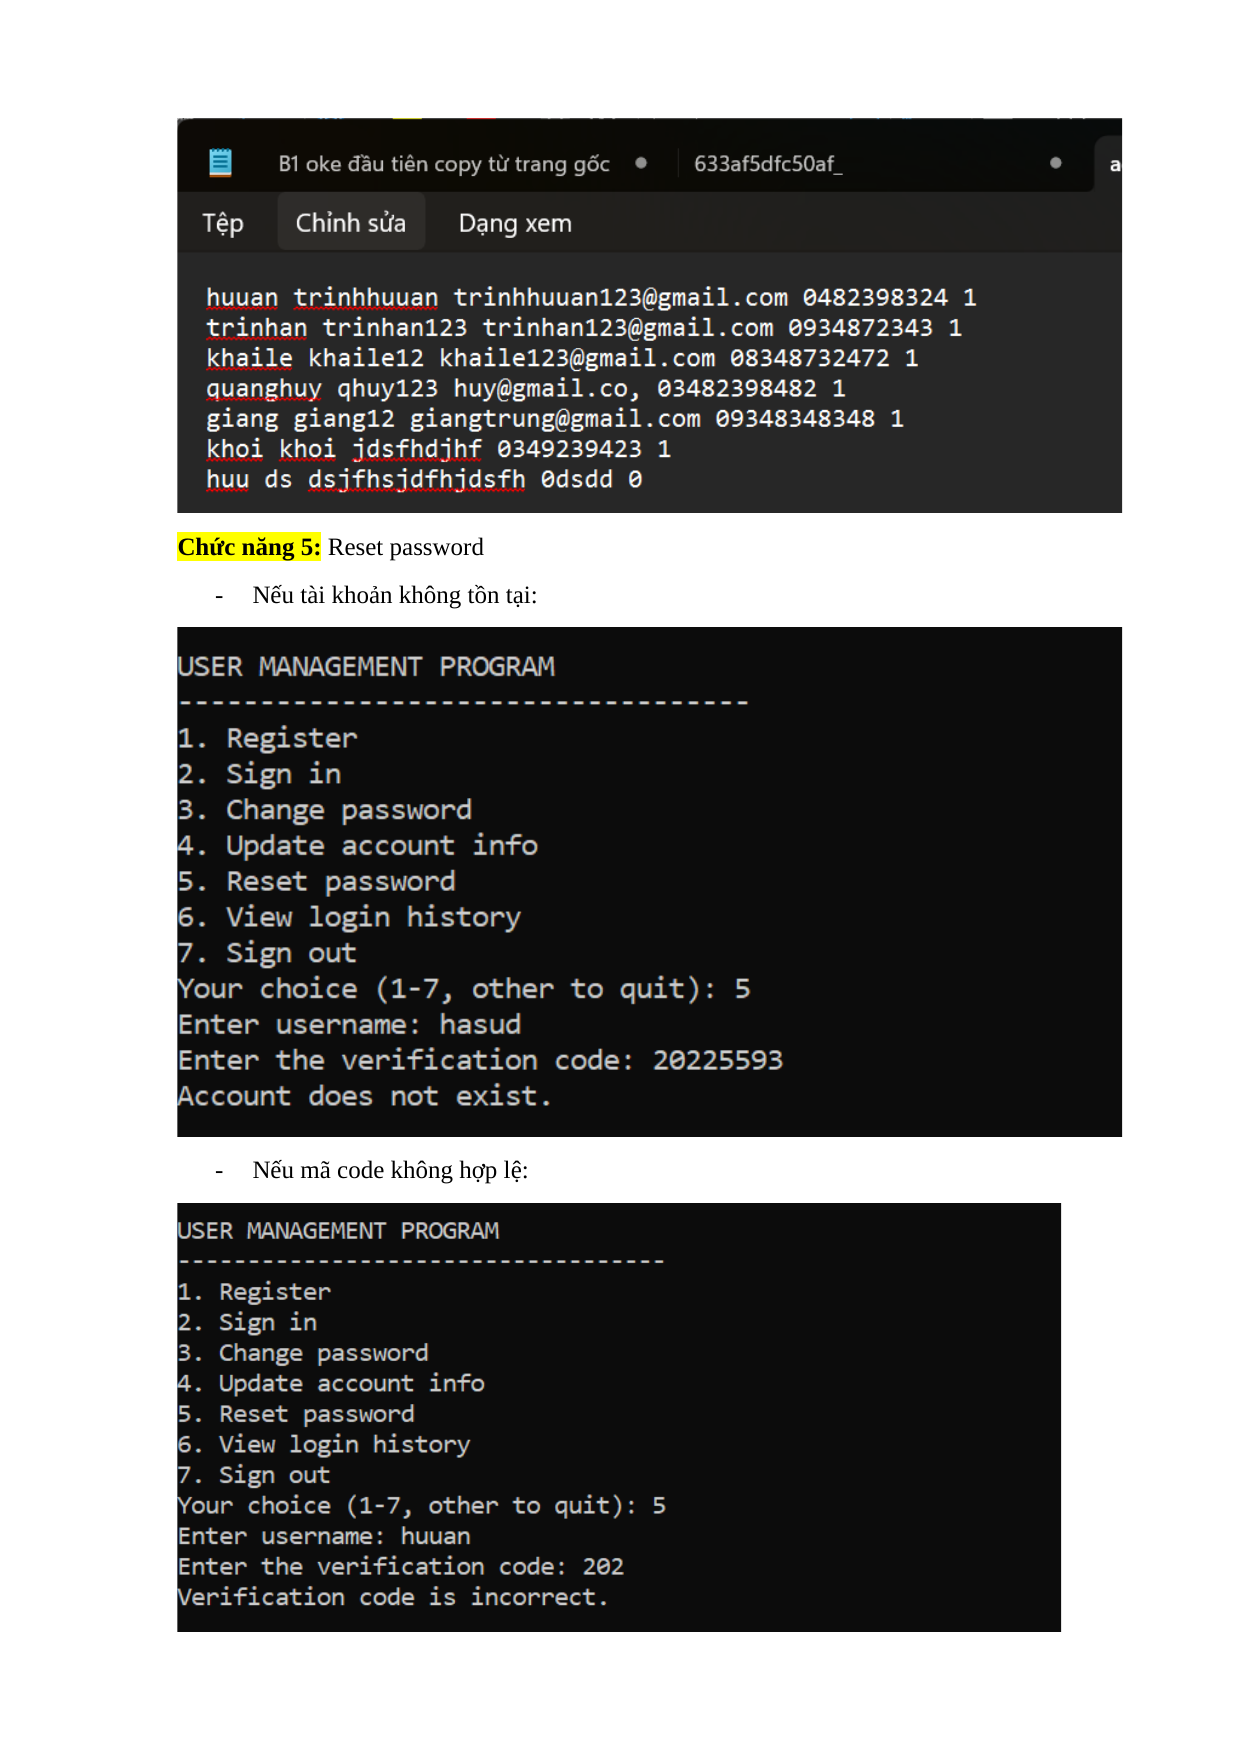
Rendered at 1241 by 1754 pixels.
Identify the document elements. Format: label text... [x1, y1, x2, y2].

picture [177, 118, 1123, 513]
picture [177, 1203, 1062, 1632]
list Nếu mã code không hợp lệ: [215, 1155, 1122, 1184]
text Chức năng 5: Reset password [321, 532, 1122, 561]
list Nếu tài khoản không tồn tại: [215, 580, 1122, 608]
picture [177, 627, 1123, 1137]
